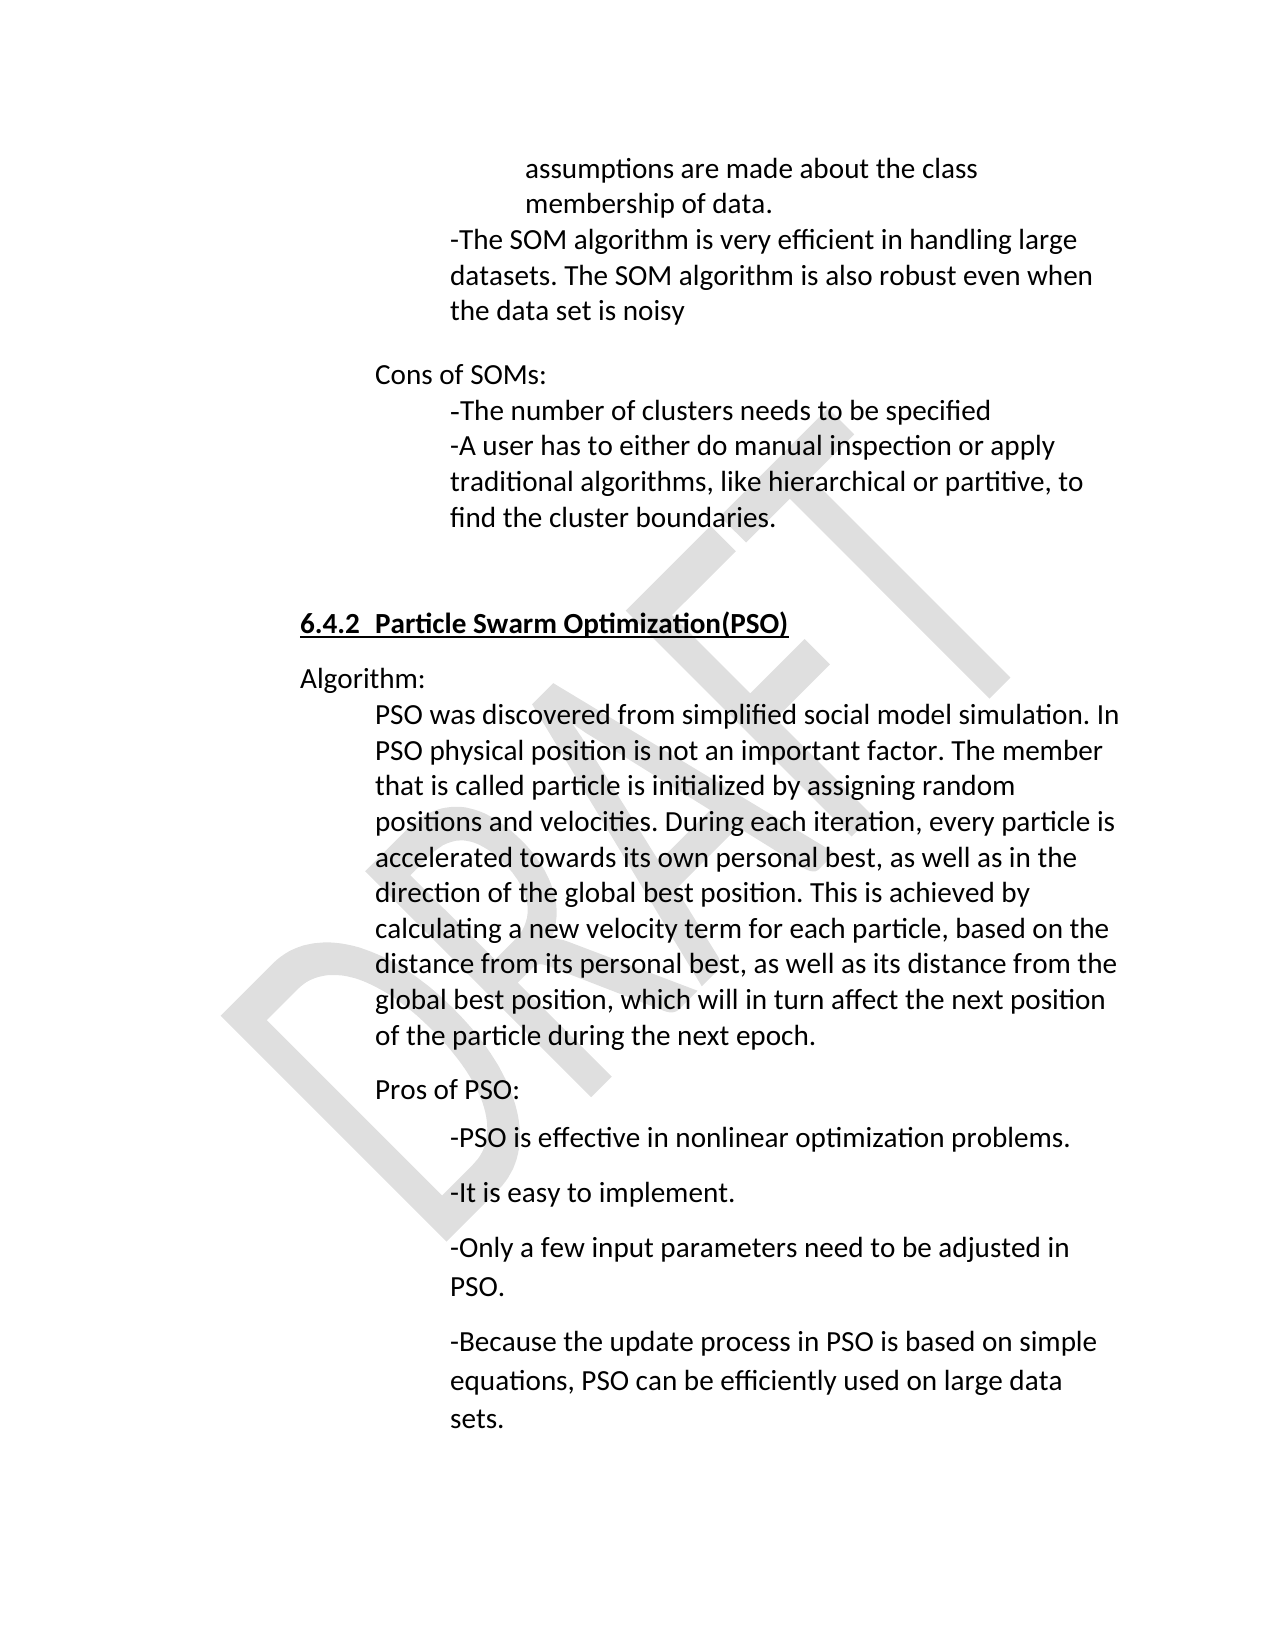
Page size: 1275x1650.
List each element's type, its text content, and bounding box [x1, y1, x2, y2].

text -The SOM algorithm is very efficient in handling large datasets. The SOM algorithm is also robust even when the data set is noisy [450, 221, 1125, 328]
text -A user has to either do manual inspection or apply traditional algorithms, like hierarchical or partitive, to find the cluster boundaries. [450, 427, 1125, 534]
subtitle Pros of PSO: [300, 1071, 1125, 1107]
text -It is easy to implement. [375, 1174, 1122, 1210]
text 6.4.2 Particle Swarm Optimization(PSO) [225, 606, 1125, 641]
text Cons of SOMs: [150, 356, 1125, 392]
text -The number of clusters needs to be specified [375, 392, 1125, 427]
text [525, 150, 1125, 221]
text Algorithm: [150, 661, 1125, 696]
text PSO was discovered from simplified social model simulation. In PSO physical position is not an important factor. The member that is called particle is initialized by assigning random positions and velocities. During each iteration, every particle is accelerated towards its own personal best, as well as in the direction of the global best position. This is achieved by calculating a new velocity term for each particle, based on the distance from its personal best, as well as its distance from the global best position, which will in turn affect the next position of the particle during the next epoch. [375, 696, 1125, 1052]
text -PSO is effective in nonlinear optimization problems. [375, 1119, 1122, 1155]
text -Only a few input parameters need to be adjusted in PSO. [450, 1229, 1122, 1304]
text -Because the update process in PSO is based on simple equations, PSO can be efficiently used on large data sets. [450, 1323, 1122, 1436]
